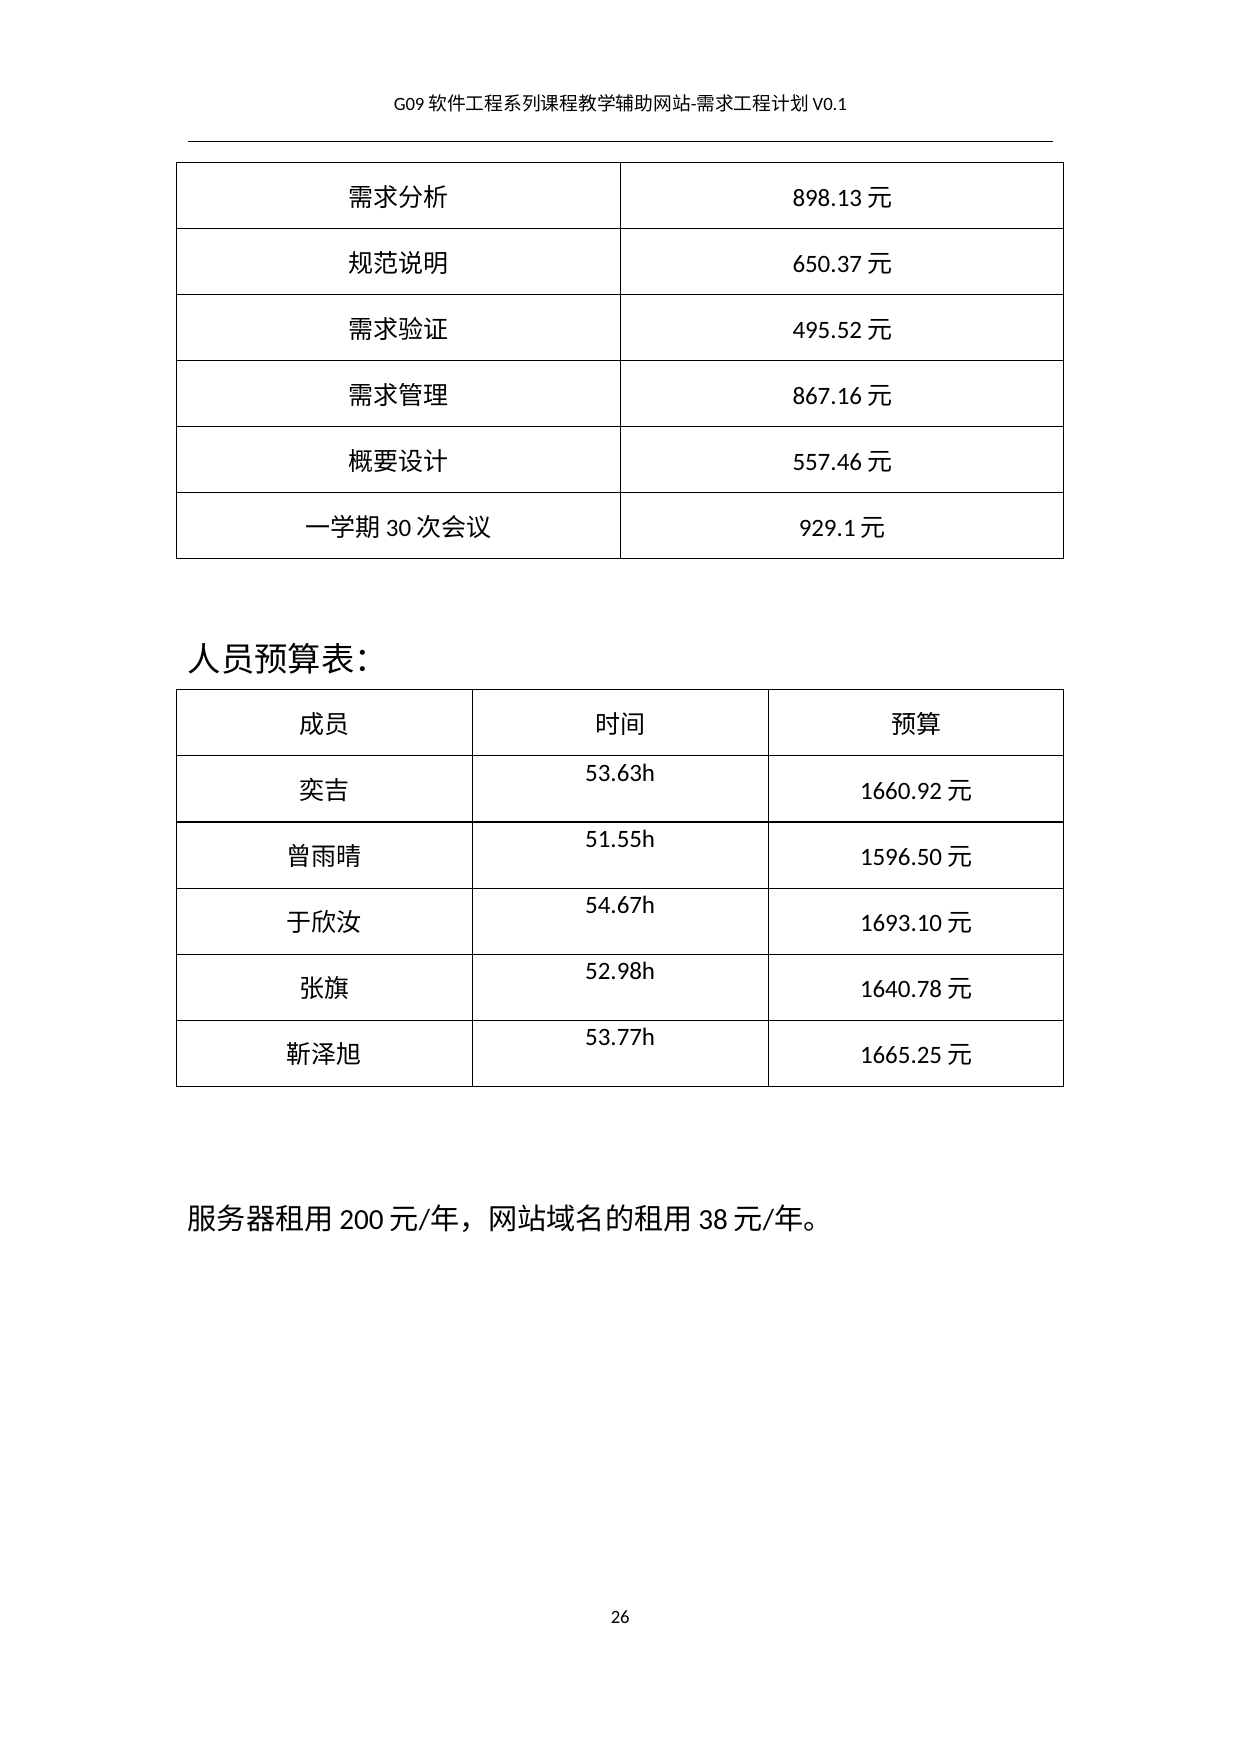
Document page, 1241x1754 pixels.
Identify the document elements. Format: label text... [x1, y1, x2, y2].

table_cell 53.63h [473, 756, 768, 821]
table_cell 51.55h [473, 823, 768, 887]
table_header 成员 [177, 690, 472, 755]
table_cell 1665.25元 [769, 1021, 1063, 1086]
table_cell 1596.50元 [769, 823, 1063, 887]
table_cell 929.1元 [621, 493, 1063, 558]
table_cell 靳泽旭 [177, 1021, 472, 1086]
table_cell 495.52元 [621, 295, 1063, 360]
table_cell 曾雨晴 [177, 823, 472, 887]
table_cell 需求管理 [177, 361, 620, 426]
table_cell 650.37元 [621, 229, 1063, 294]
table_header 时间 [473, 690, 768, 755]
table_cell 867.16元 [621, 361, 1063, 426]
table_cell 1693.10元 [769, 889, 1063, 953]
table_cell 规范说明 [177, 229, 620, 294]
table_cell 需求分析 [177, 163, 620, 228]
table_cell 张旗 [177, 955, 472, 1019]
text 人员预算表： [187, 624, 1053, 689]
table_cell 一学期30次会议 [177, 493, 620, 558]
table_cell 于欣汝 [177, 889, 472, 953]
table_header 预算 [769, 690, 1063, 755]
table_cell 概要设计 [177, 427, 620, 492]
table_cell 需求验证 [177, 295, 620, 360]
table_cell 奕吉 [177, 756, 472, 821]
table_cell 898.13元 [621, 163, 1063, 228]
table_cell 52.98h [473, 955, 768, 1019]
table_cell 53.77h [473, 1021, 768, 1086]
table_cell 557.46元 [621, 427, 1063, 492]
text 服务器租用200元/年，网站域名的租用38元/年。 [187, 1184, 1053, 1249]
table_cell 54.67h [473, 889, 768, 953]
table_cell 1640.78元 [769, 955, 1063, 1019]
table_cell 1660.92元 [769, 756, 1063, 821]
